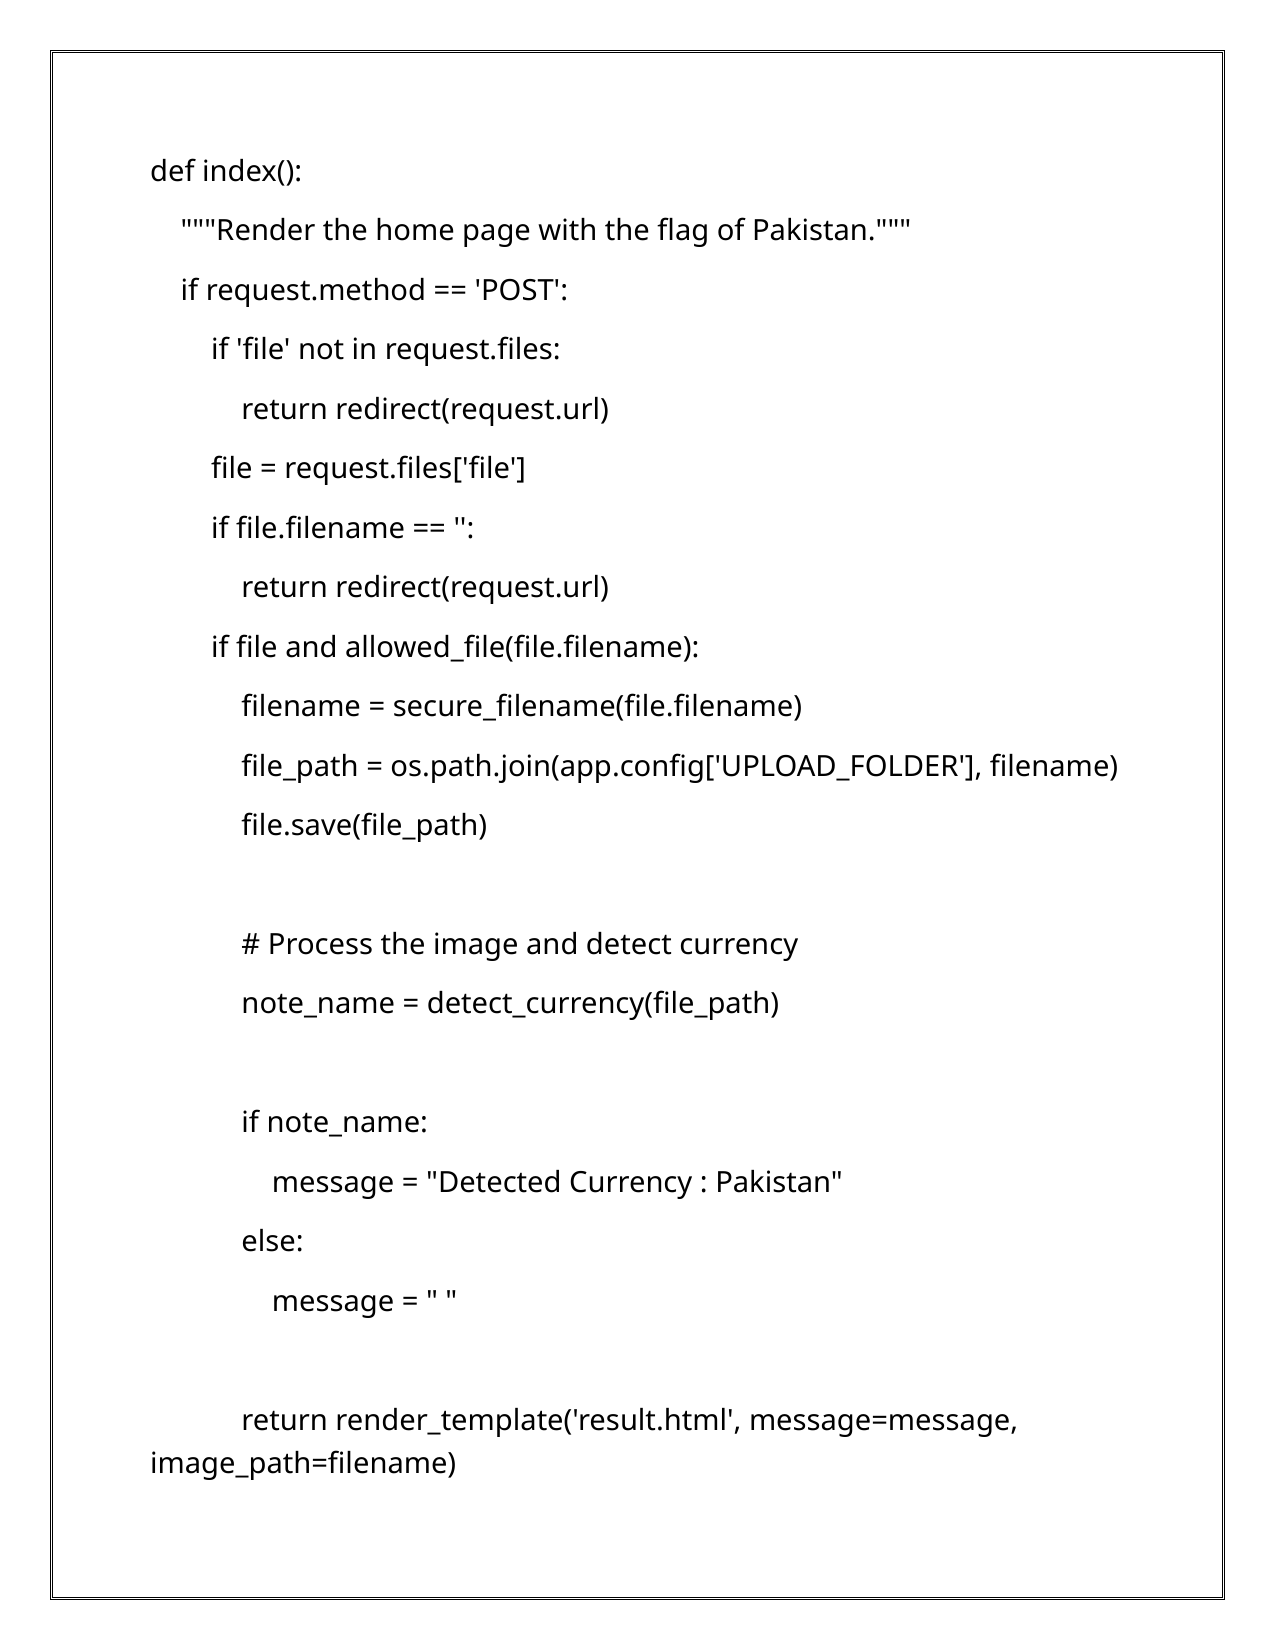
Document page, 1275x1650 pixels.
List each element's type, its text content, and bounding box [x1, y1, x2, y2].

text message = " " [150, 1280, 1125, 1320]
text file.save(file_path) [150, 804, 1125, 844]
text return redirect(request.url) [150, 388, 1125, 428]
text else: [150, 1221, 1125, 1260]
text """Render the home page with the flag of Pakistan.""" [150, 209, 1125, 249]
text message = "Detected Currency : Pakistan" [150, 1161, 1125, 1201]
text # Process the image and detect currency [150, 923, 1125, 963]
text def index(): [150, 150, 1125, 190]
text note_name = detect_currency(file_path) [150, 983, 1125, 1022]
text if note_name: [150, 1102, 1125, 1141]
text filename = secure_filename(file.filename) [150, 685, 1125, 725]
text return redirect(request.url) [150, 566, 1125, 606]
text file_path = os.path.join(app.config['UPLOAD_FOLDER'], filename) [150, 745, 1125, 784]
text if request.method == 'POST': [150, 269, 1125, 309]
text return render_template('result.html', message=message, image_path=filename) [150, 1399, 1125, 1482]
text file = request.files['file'] [150, 447, 1125, 487]
text if file.filename == '': [150, 507, 1125, 547]
text if file and allowed_file(file.filename): [150, 626, 1125, 666]
text if 'file' not in request.files: [150, 328, 1125, 368]
